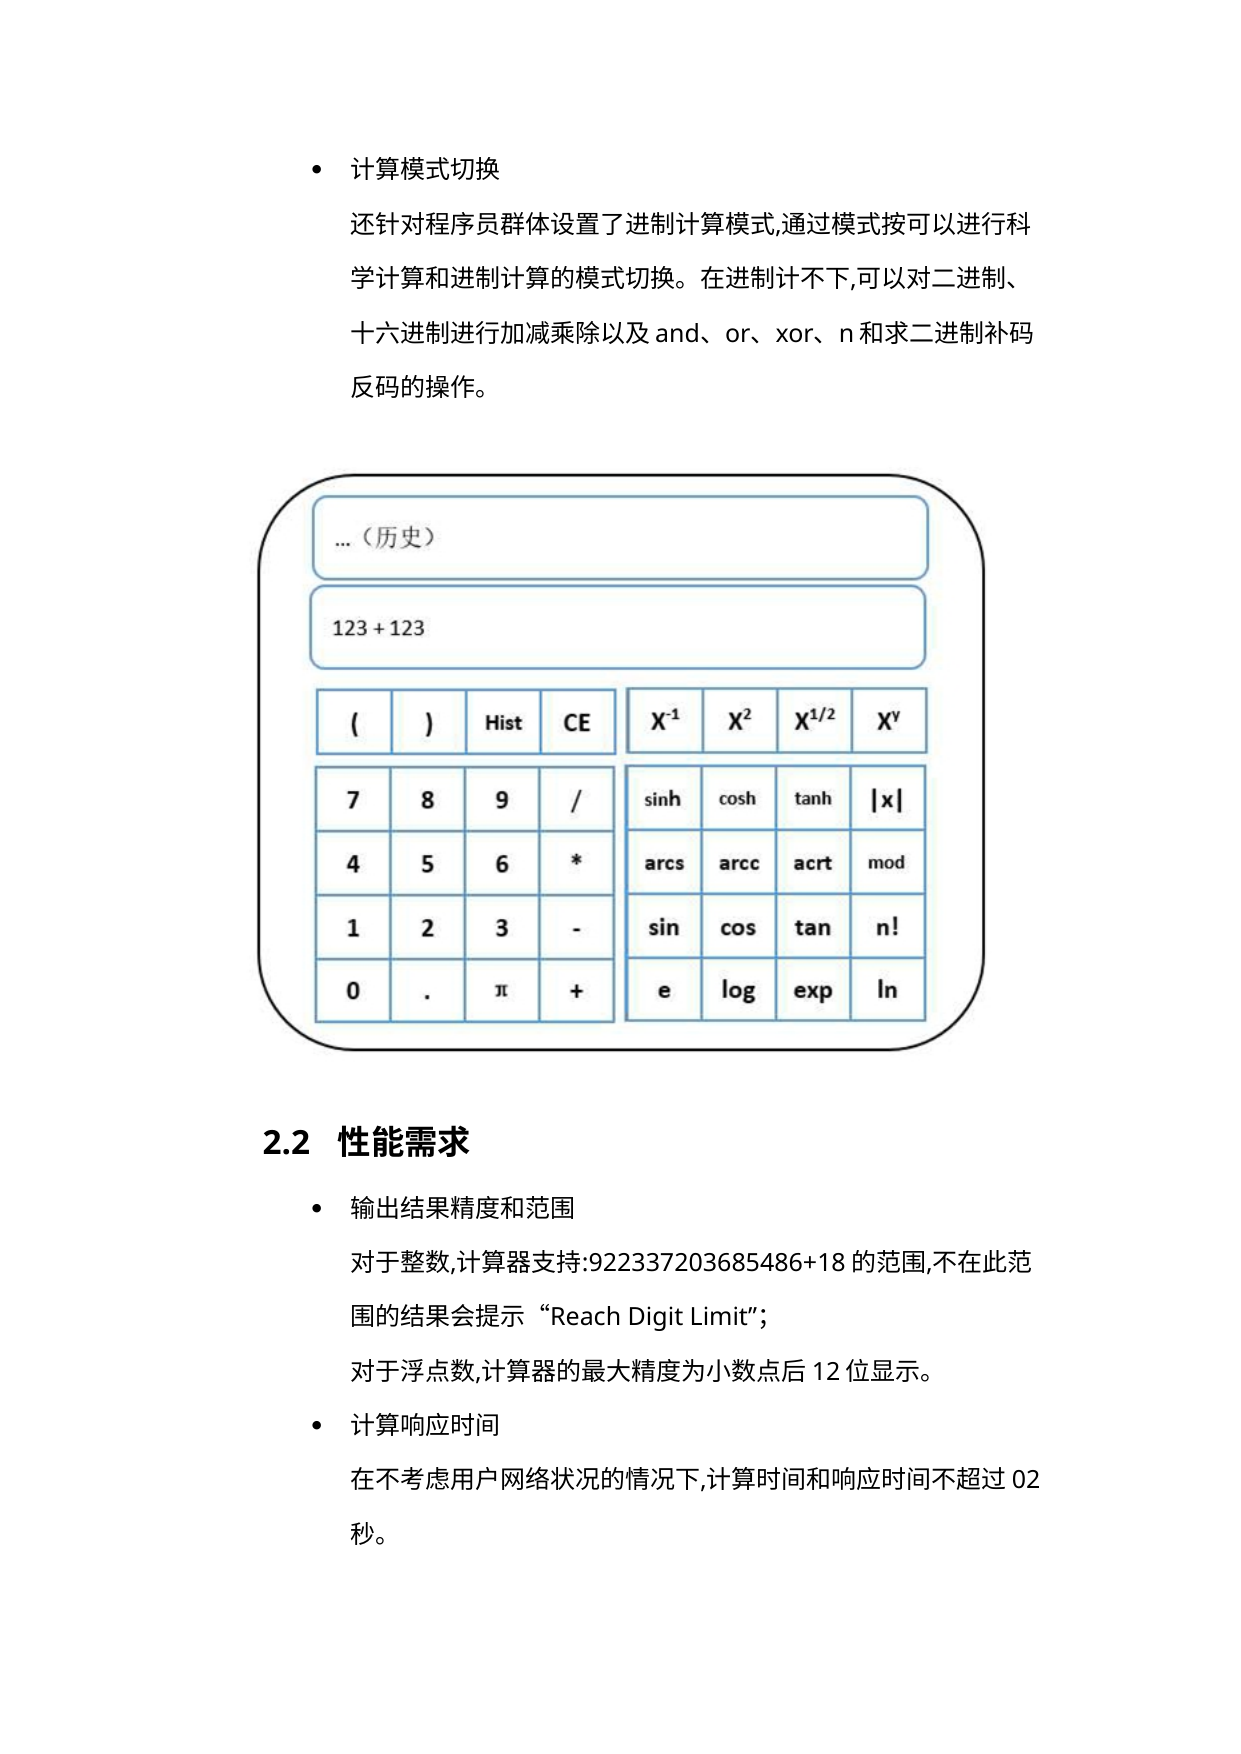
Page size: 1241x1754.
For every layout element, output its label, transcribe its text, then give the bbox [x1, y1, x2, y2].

list 计算模式切换 [312, 150, 1053, 186]
list 对于浮点数,计算器的最大精度为小数点后12位显示。 [350, 1351, 1053, 1387]
list 还针对程序员群体设置了进制计算模式,通过模式按可以进行科学计算和进制计算的模式切换。在进制计不下,可以对二进制、十六进制进行加减乘除以及and、or、xor、n和求二进制补码反码的操作。 [350, 204, 1053, 404]
list 对于整数,计算器支持:922337203685486+18的范围,不在此范围的结果会提示“Reach Digit Limit”； [350, 1242, 1053, 1333]
list 性能需求 [262, 1116, 1053, 1164]
picture [187, 442, 1053, 1082]
list 在不考虑用户网络状况的情况下,计算时间和响应时间不超过02秒。 [350, 1460, 1053, 1551]
list 输出结果精度和范围 [312, 1188, 1053, 1224]
list 计算响应时间 [312, 1406, 1053, 1442]
